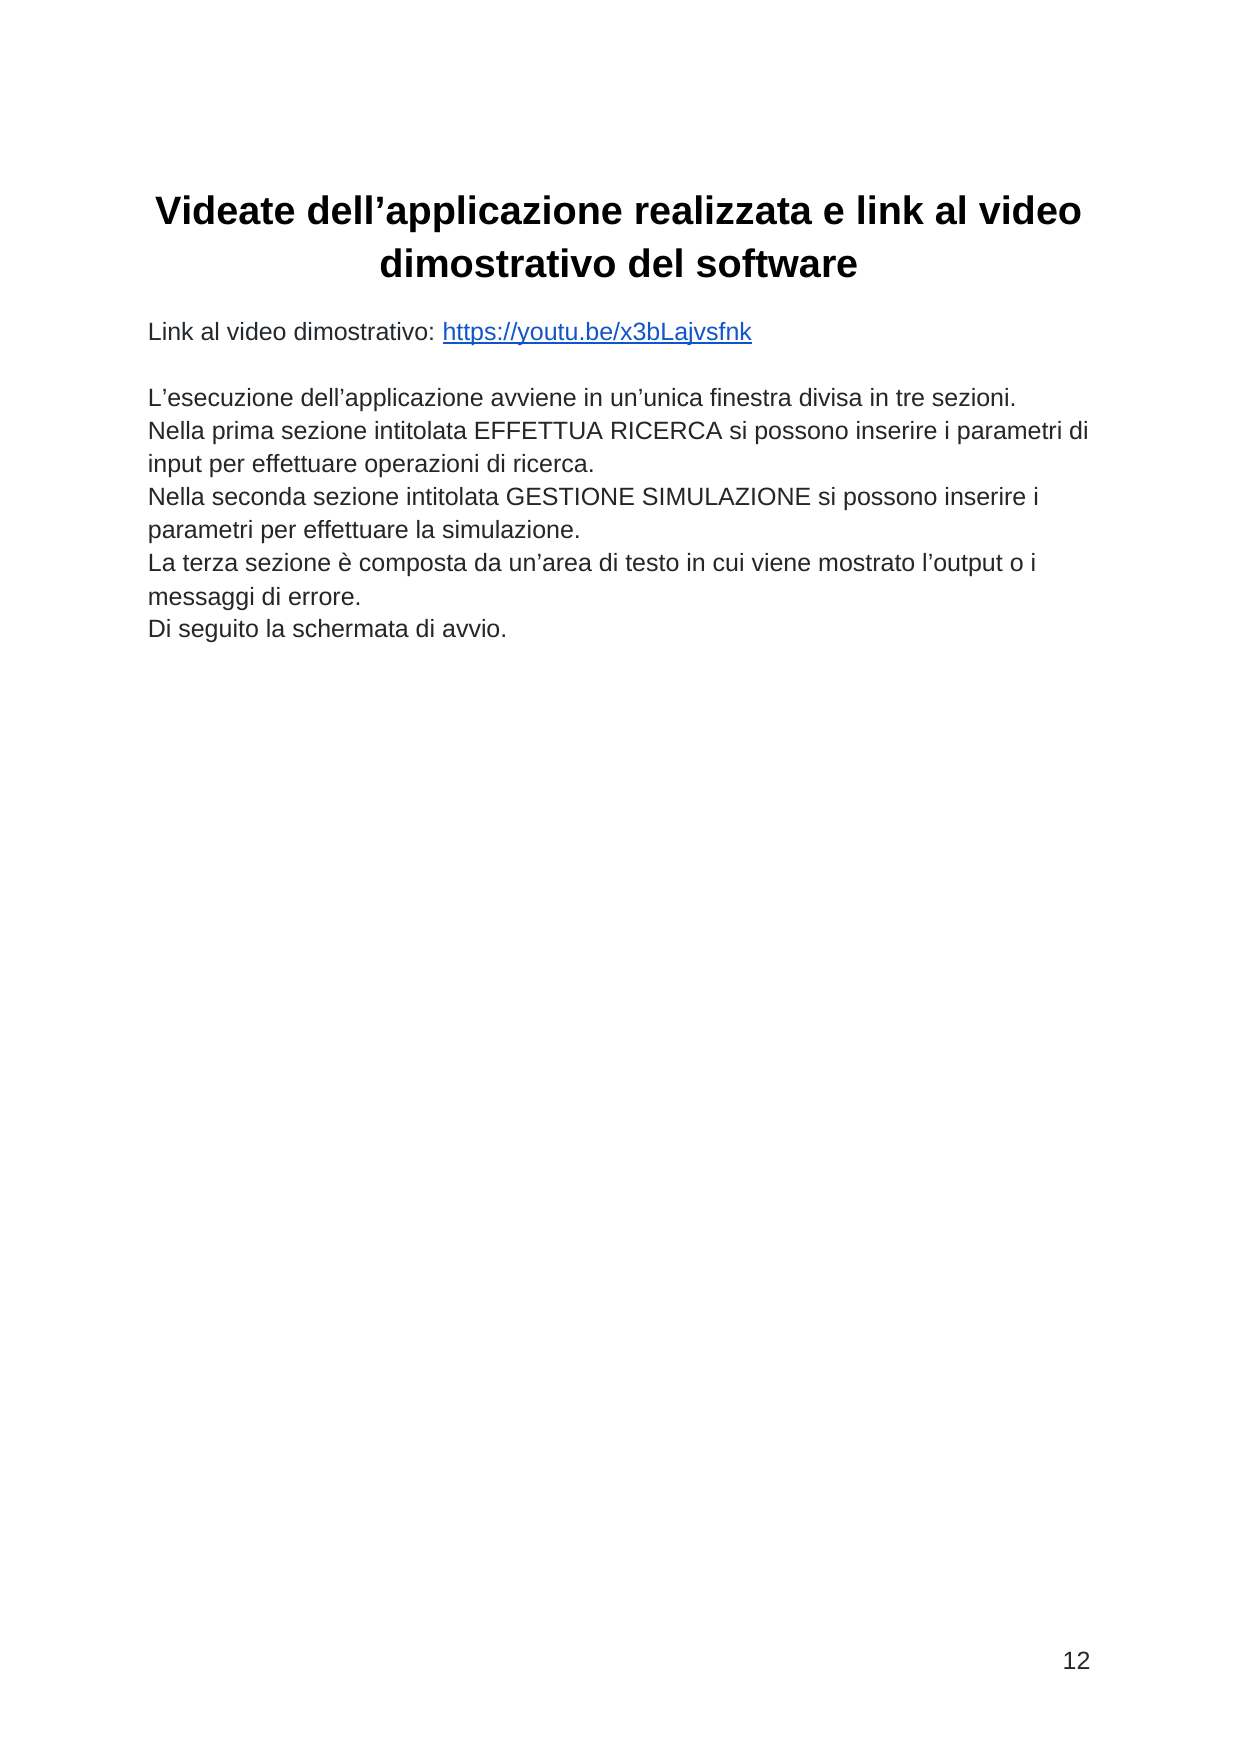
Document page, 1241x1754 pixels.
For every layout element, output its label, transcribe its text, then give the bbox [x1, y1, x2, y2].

subtitle Videate dell’applicazione realizzata e link al video dimostrativo del software [148, 187, 1090, 286]
text Nella seconda sezione intitolata GESTIONE SIMULAZIONE si possono inserire i parametri per effettuare la simulazione. [148, 482, 1090, 544]
text Di seguito la schermata di avvio. [148, 614, 1090, 643]
text Nella prima sezione intitolata EFFETTUA RICERCA si possono inserire i parametri di input per effettuare operazioni di ricerca. [148, 416, 1090, 478]
text Link al video dimostrativo: https://youtu.be/x3bLajvsfnk [148, 317, 1090, 346]
text La terza sezione è composta da un’area di testo in cui viene mostrato l’output o i messaggi di errore. [148, 548, 1090, 610]
text L’esecuzione dell’applicazione avviene in un’unica finestra divisa in tre sezioni. [148, 383, 1090, 412]
